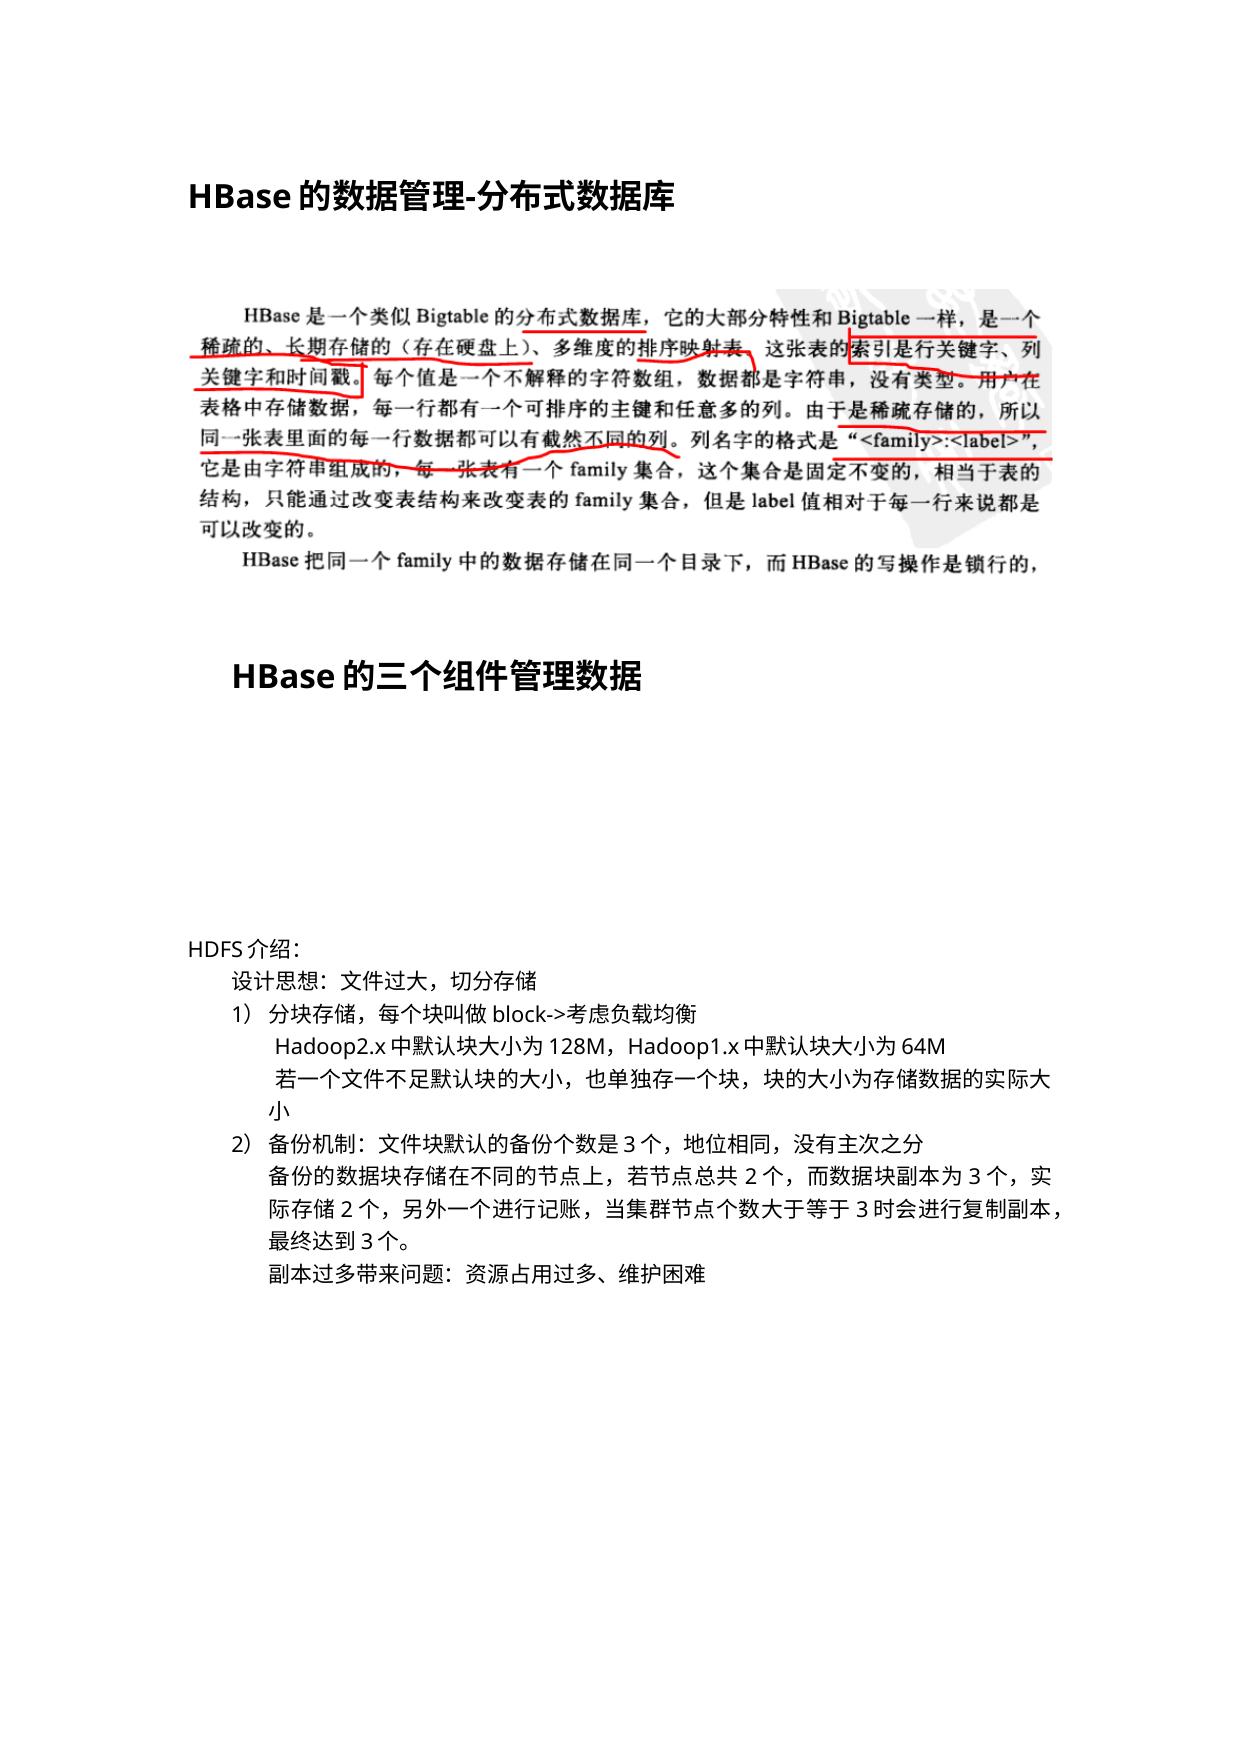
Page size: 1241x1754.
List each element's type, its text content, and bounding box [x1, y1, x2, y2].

list 分块存储，每个块叫做block->考虑负载均衡 [231, 996, 1053, 1029]
subtitle HBase的三个组件管理数据 [187, 641, 1053, 706]
list 备份的数据块存储在不同的节点上，若节点总共2个，而数据块副本为3个，实际存储2个，另外一个进行记账，当集群节点个数大于等于3时会进行复制副本，最终达到3个。 [269, 1159, 1053, 1256]
list 副本过多带来问题：资源占用过多、维护困难 [269, 1256, 1053, 1289]
list 若一个文件不足默认块的大小，也单独存一个块，块的大小为存储数据的实际大小 [269, 1061, 1053, 1126]
list 备份机制：文件块默认的备份个数是3个，地位相同，没有主次之分 [231, 1126, 1053, 1159]
text HDFS介绍： 设计思想：文件过大，切分存储 [187, 931, 1053, 996]
list Hadoop2.x中默认块大小为128M，Hadoop1.x中默认块大小为64M [269, 1029, 1053, 1061]
picture [187, 289, 1053, 586]
subtitle HBase的数据管理-分布式数据库 [187, 162, 1053, 227]
